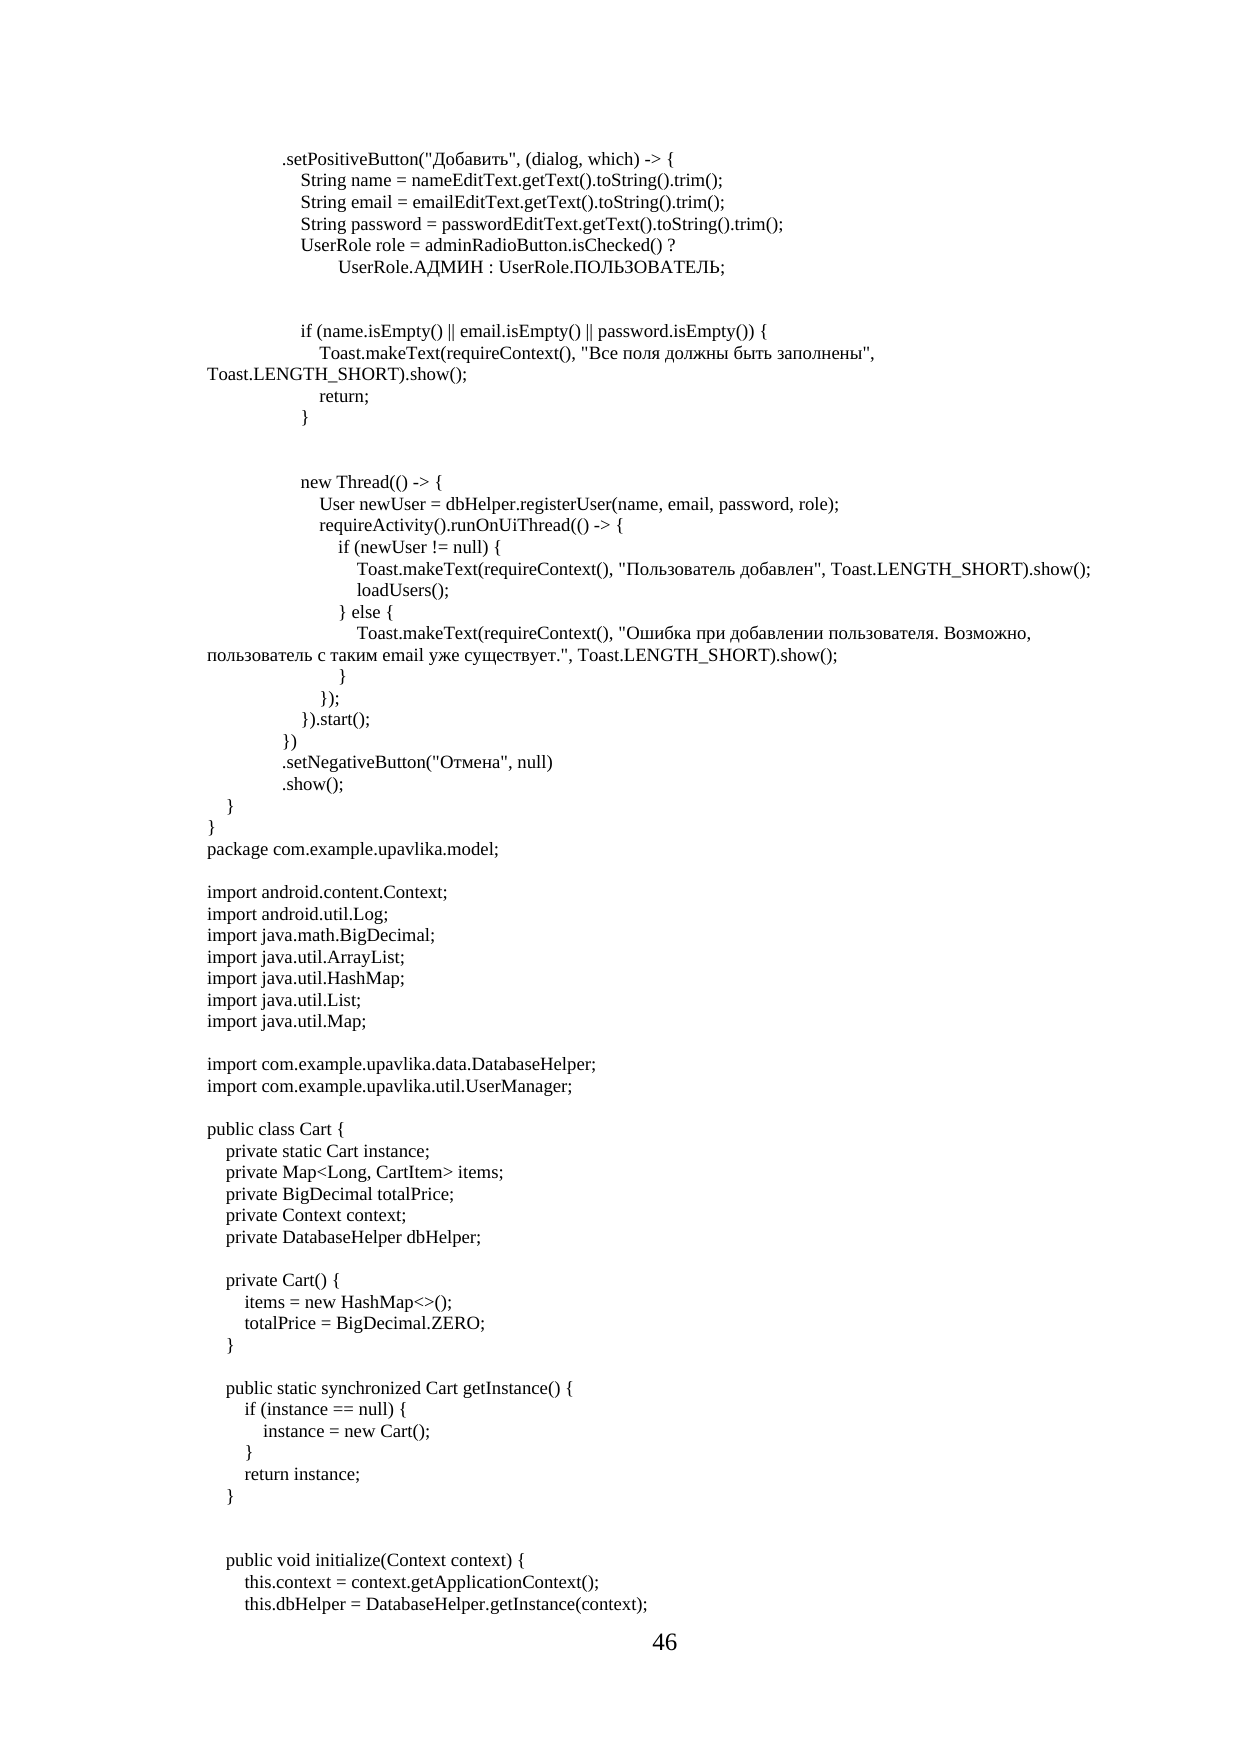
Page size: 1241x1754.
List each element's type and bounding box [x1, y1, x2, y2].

text [207, 148, 1122, 838]
text [207, 838, 1122, 1614]
